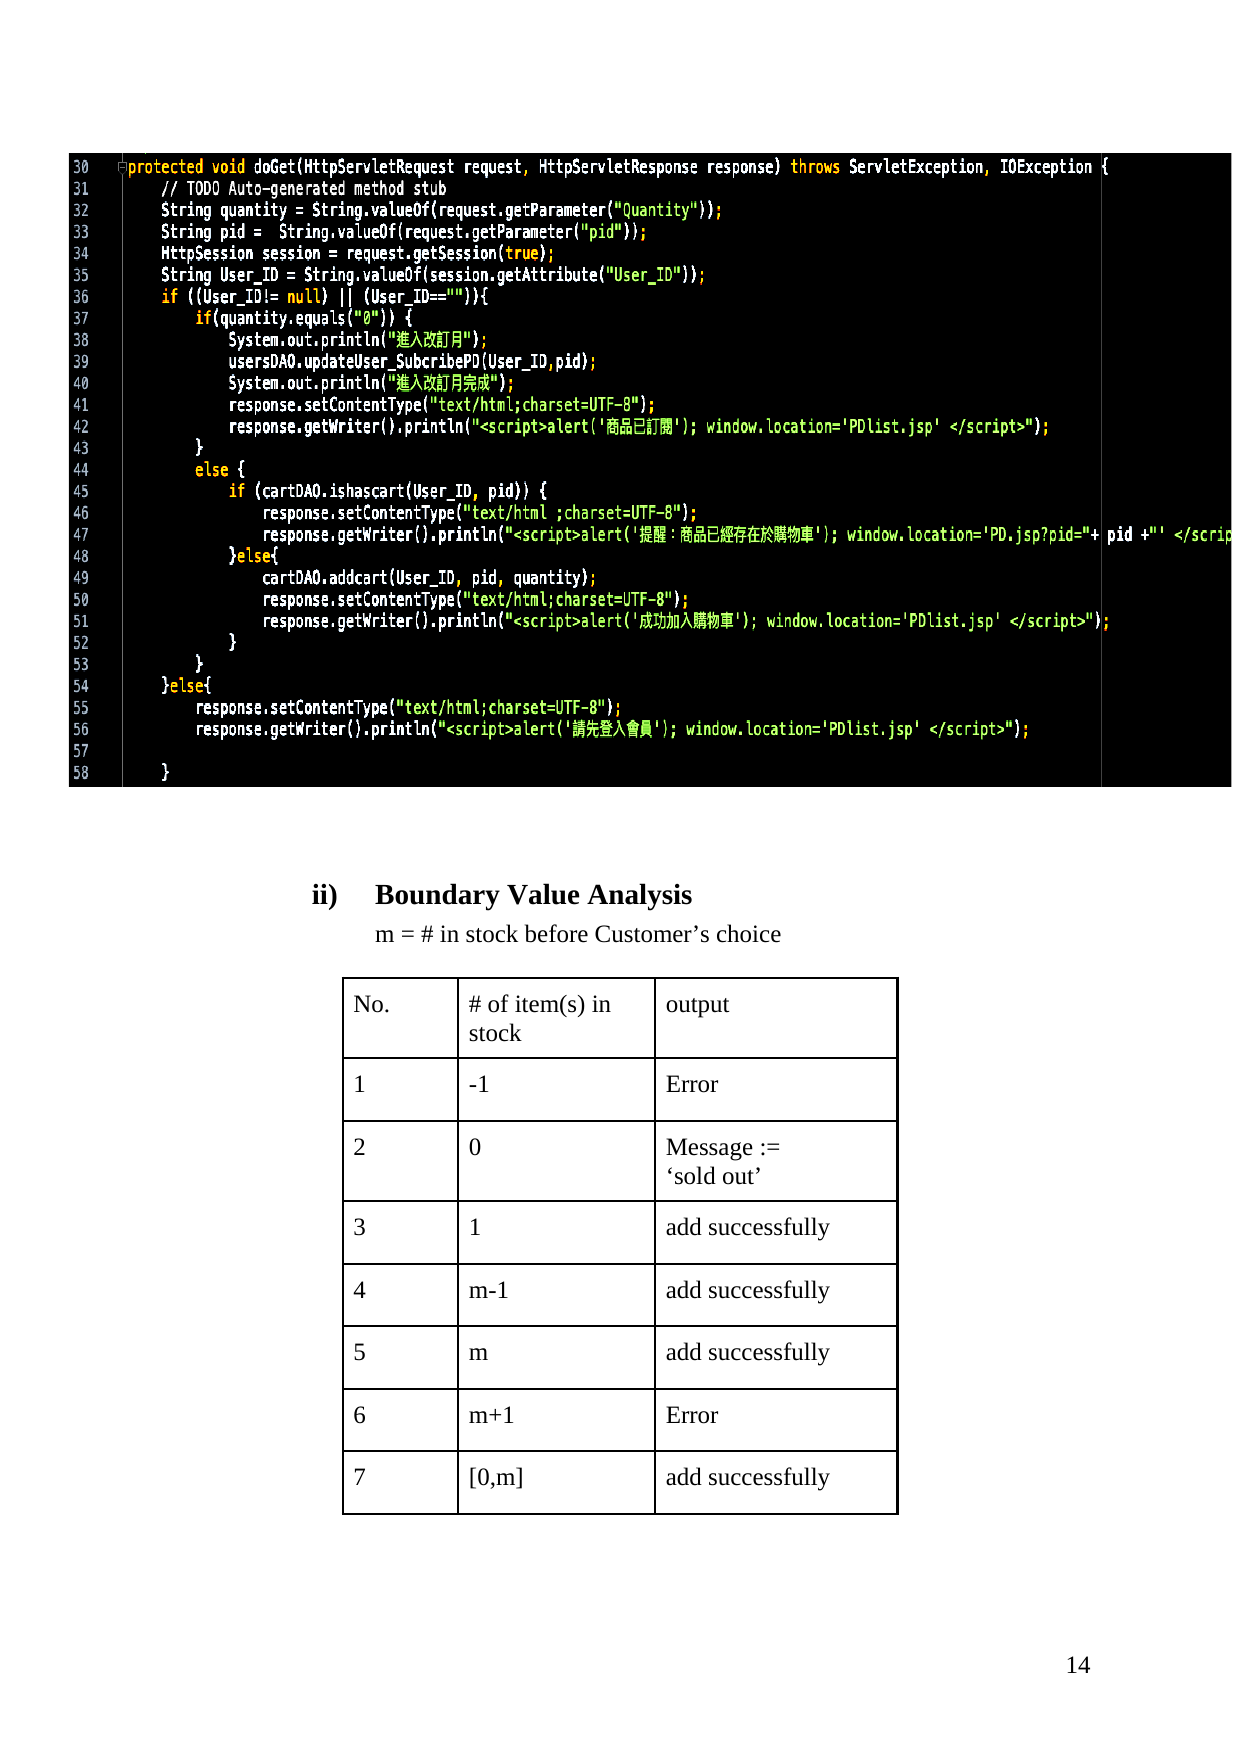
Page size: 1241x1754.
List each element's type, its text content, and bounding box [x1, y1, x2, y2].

table_header No. [344, 979, 457, 1057]
subtitle Boundary Value Analysis [337, 877, 1090, 911]
picture [68, 153, 1232, 787]
table_cell add successfully [656, 1202, 896, 1262]
table_cell 0 [459, 1122, 654, 1200]
table_cell -1 [459, 1059, 654, 1119]
table_cell 5 [344, 1327, 457, 1387]
table_cell 1 [459, 1202, 654, 1262]
table_cell 4 [344, 1265, 457, 1325]
text m = # in stock before Customer’s choice [300, 919, 1090, 948]
table_cell Message := ‘sold out’ [656, 1122, 896, 1200]
table_cell add successfully [656, 1452, 896, 1512]
table_cell 7 [344, 1452, 457, 1512]
table_cell 3 [344, 1202, 457, 1262]
table_cell m+1 [459, 1390, 654, 1450]
table_cell 1 [344, 1059, 457, 1119]
table_cell Error [656, 1059, 896, 1119]
table_cell Error [656, 1390, 896, 1450]
table_cell m [459, 1327, 654, 1387]
table_cell [0,m] [459, 1452, 654, 1512]
table_cell m-1 [459, 1265, 654, 1325]
table_cell add successfully [656, 1327, 896, 1387]
table_cell 2 [344, 1122, 457, 1200]
table_header # of item(s) in stock [459, 979, 654, 1057]
table_header output [656, 979, 896, 1057]
table_cell add successfully [656, 1265, 896, 1325]
table_cell 6 [344, 1390, 457, 1450]
